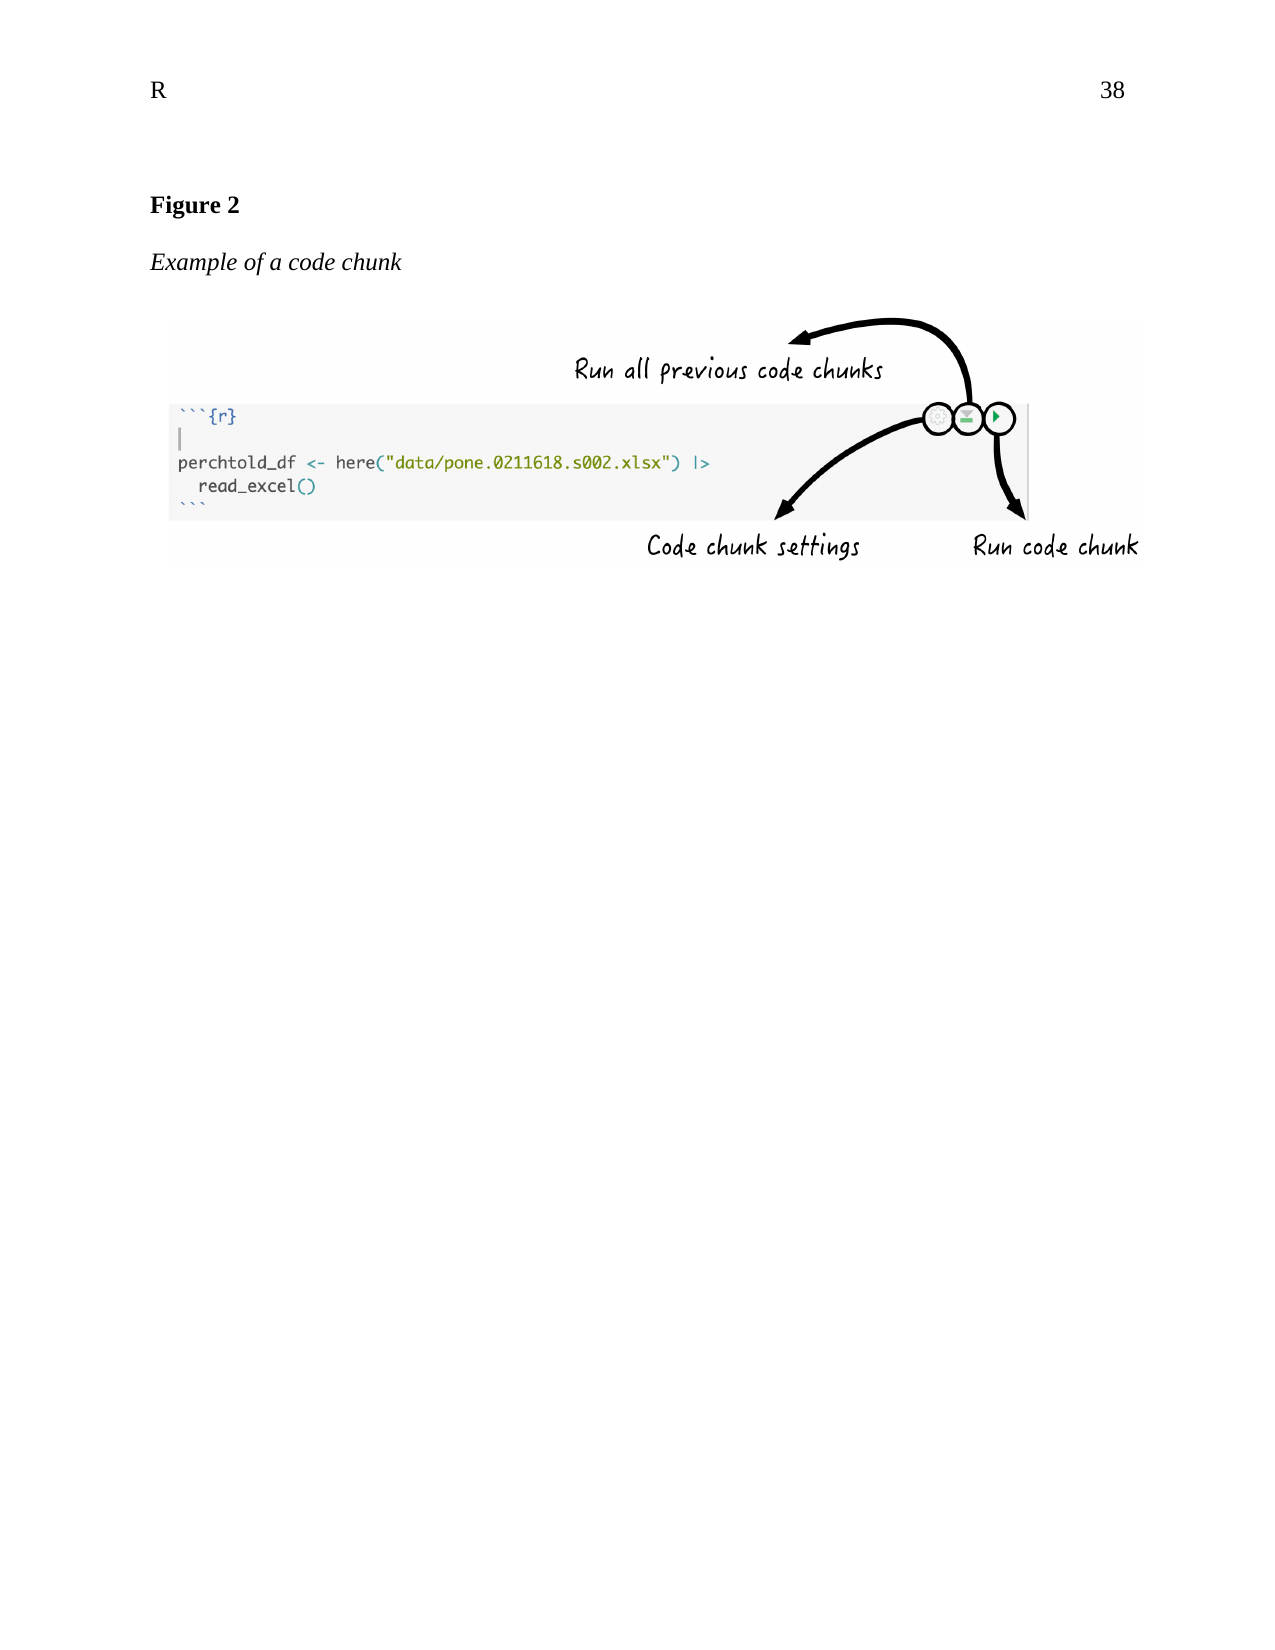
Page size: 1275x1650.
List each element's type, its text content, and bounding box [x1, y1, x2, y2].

text Example of a code chunk [150, 247, 1125, 276]
title Figure 2 [150, 190, 1125, 219]
picture [168, 317, 1144, 568]
